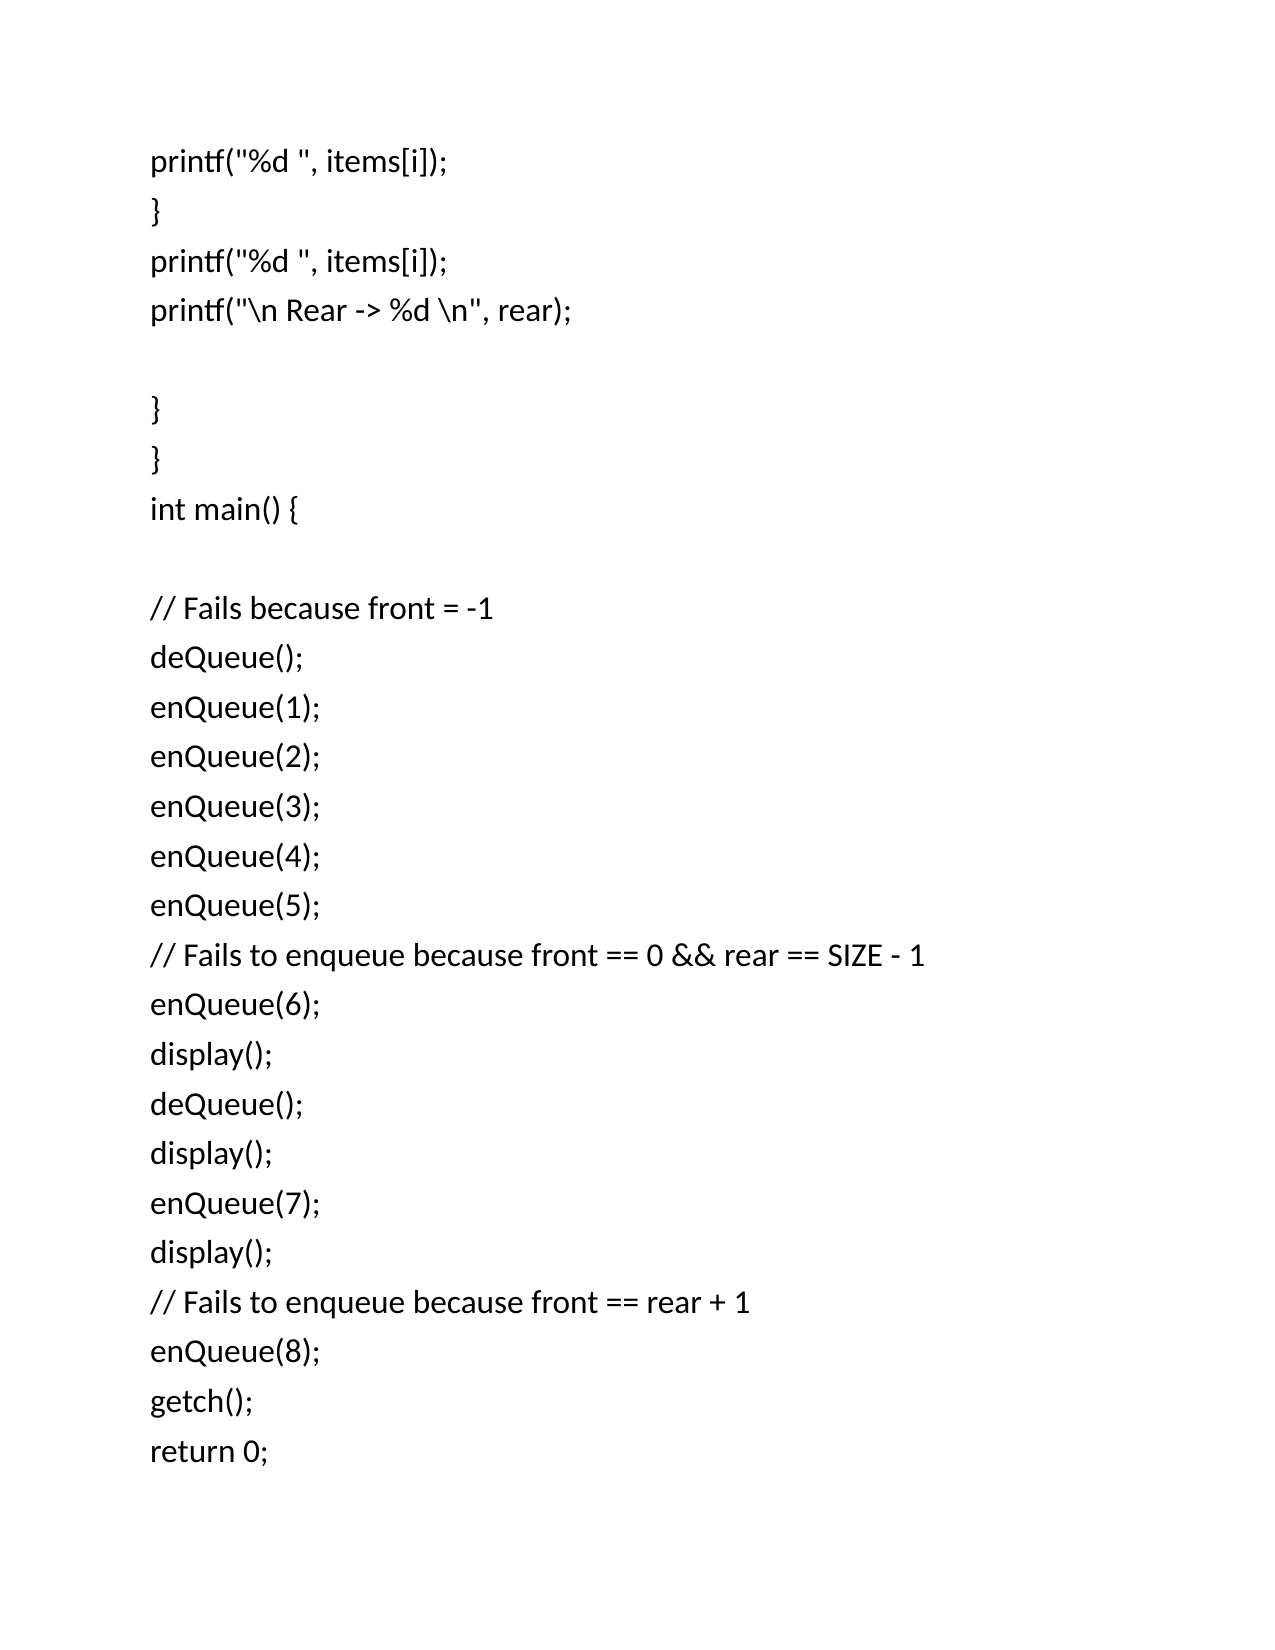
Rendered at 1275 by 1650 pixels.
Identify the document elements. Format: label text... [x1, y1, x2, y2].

text printf("%d ", items[i]); [150, 249, 1125, 278]
text enQueue(4); [150, 844, 1125, 873]
text // Fails to enqueue because front == 0 && rear == SIZE - 1 [150, 943, 1125, 972]
text return 0; [150, 1439, 1125, 1468]
text int main() { [150, 497, 1125, 526]
text } [150, 199, 1125, 228]
text // Fails to enqueue because front == rear + 1 [150, 1290, 1125, 1319]
text deQueue(); [150, 646, 1125, 674]
text enQueue(5); [150, 894, 1125, 922]
text enQueue(2); [150, 745, 1125, 774]
text deQueue(); [150, 1092, 1125, 1121]
text getch(); [150, 1389, 1125, 1418]
text enQueue(7); [150, 1191, 1125, 1220]
text } [150, 398, 1125, 427]
text // Fails because front = -1 [150, 596, 1125, 625]
text } [150, 447, 1125, 476]
text display(); [150, 1142, 1125, 1170]
text display(); [150, 1042, 1125, 1071]
text printf("%d ", items[i]); [150, 150, 1125, 179]
text enQueue(1); [150, 695, 1125, 724]
text printf("\n Rear -> %d \n", rear); [150, 299, 1125, 327]
text enQueue(8); [150, 1340, 1125, 1369]
text enQueue(6); [150, 993, 1125, 1022]
text display(); [150, 1241, 1125, 1269]
text enQueue(3); [150, 794, 1125, 823]
